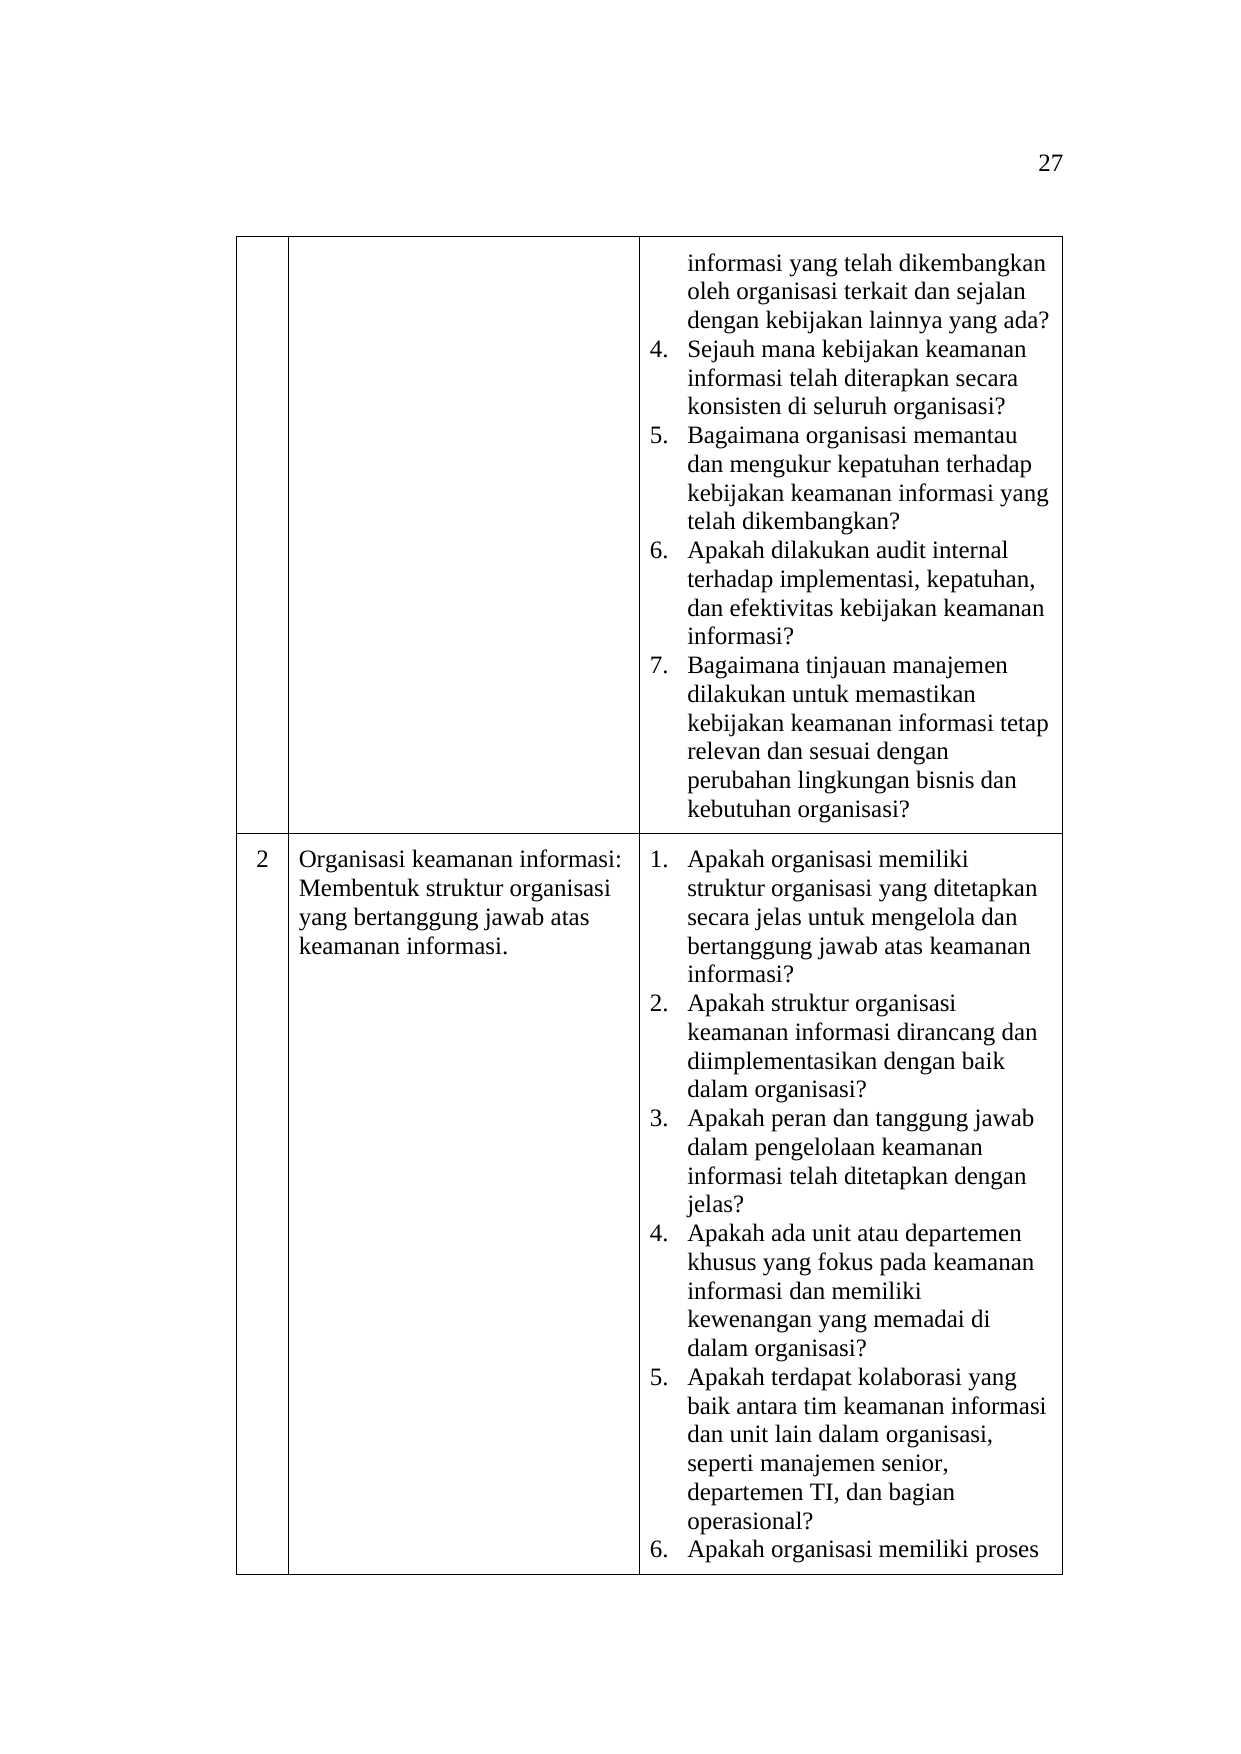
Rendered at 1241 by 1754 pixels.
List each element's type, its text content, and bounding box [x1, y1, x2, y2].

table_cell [289, 237, 639, 833]
table_cell 1 [237, 237, 288, 833]
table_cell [640, 834, 1062, 1574]
table_cell 2 [237, 834, 288, 1574]
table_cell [640, 237, 1062, 833]
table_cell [289, 834, 639, 1574]
